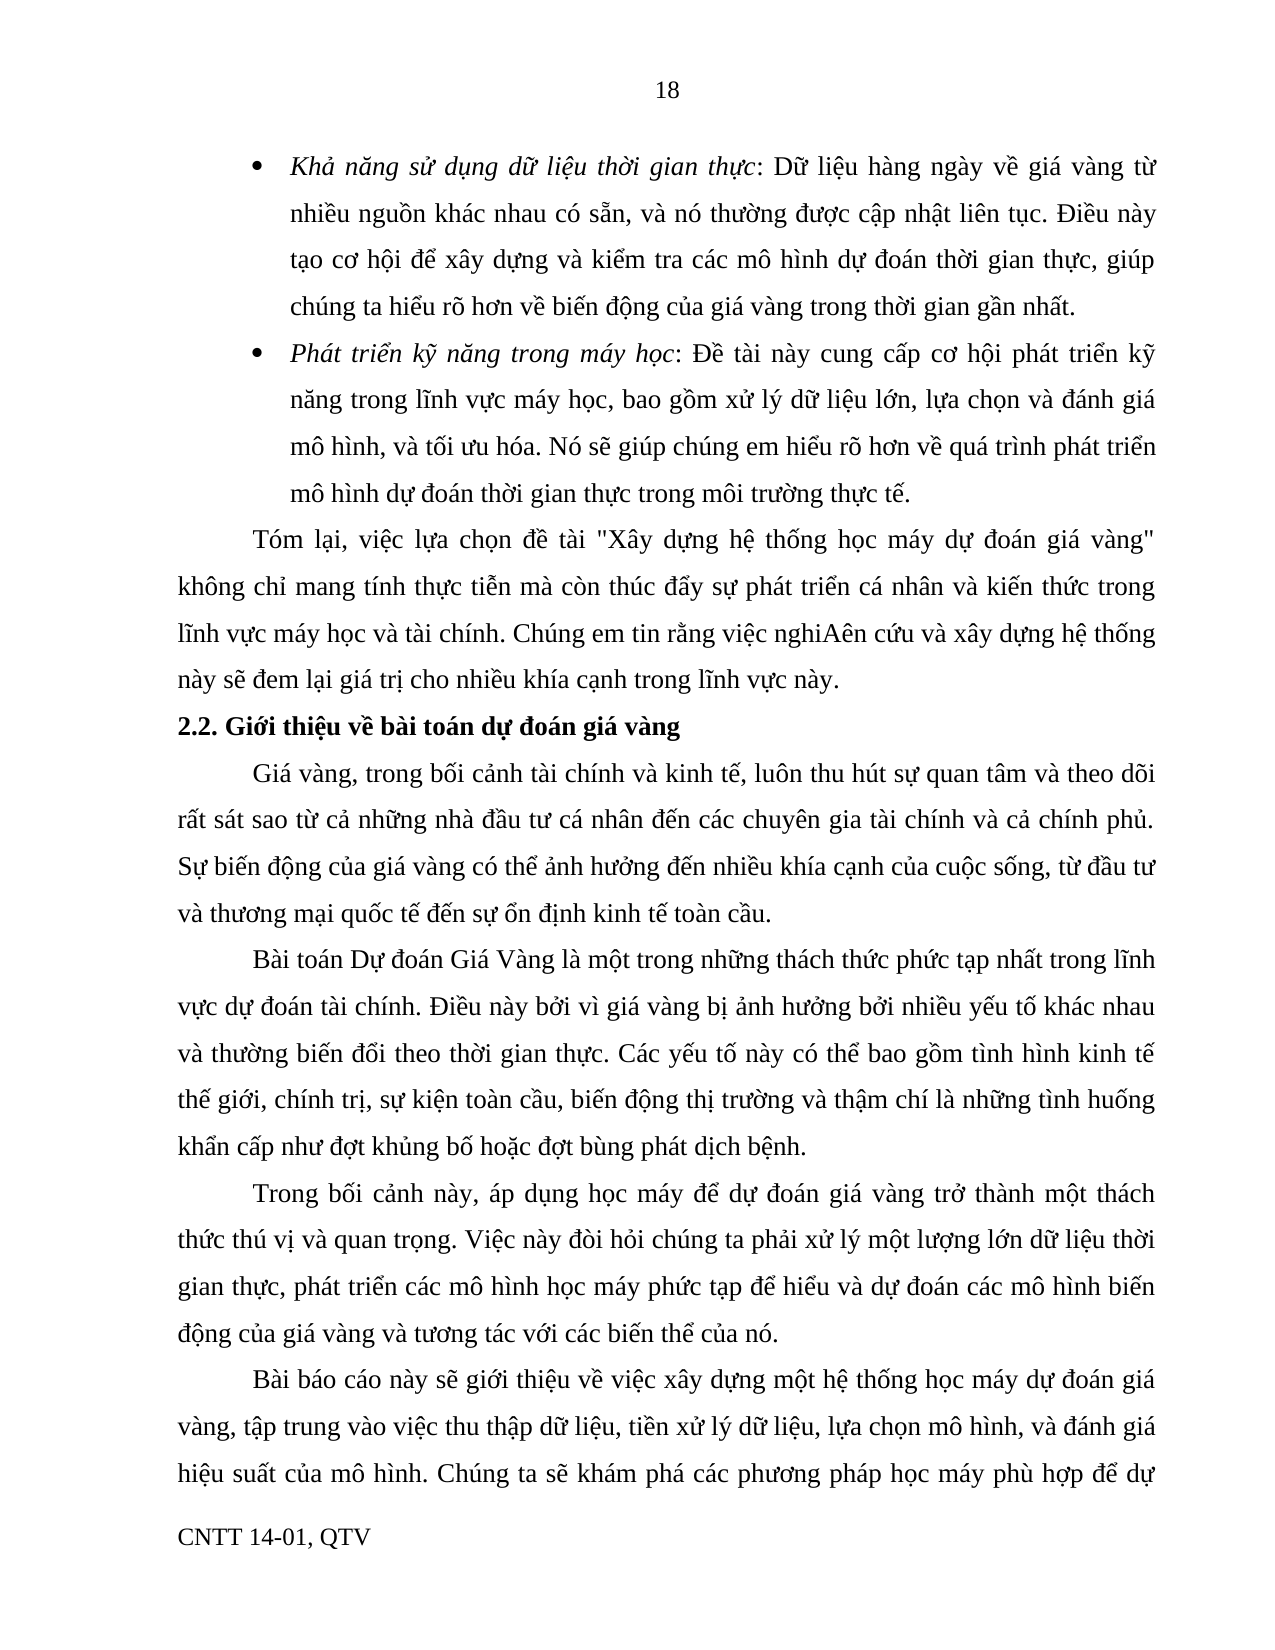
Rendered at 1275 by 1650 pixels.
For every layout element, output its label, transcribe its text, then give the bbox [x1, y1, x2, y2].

text Bài toán Dự đoán Giá Vàng là một trong những thách thức phức tạp nhất trong lĩnh vực dự đoán tài chính. Điều này bởi vì giá vàng bị ảnh hưởng bởi nhiều yếu tố khác nhau và thường biến đổi theo thời gian thực. Các yếu tố này có thể bao gồm tình hình kinh tế thế giới, chính trị, sự kiện toàn cầu, biến động thị trường và thậm chí là những tình huống khẩn cấp như đợt khủng bố hoặc đợt bùng phát dịch bệnh. [177, 943, 1157, 1161]
text Tóm lại, việc lựa chọn đề tài "Xây dựng hệ thống học máy dự đoán giá vàng" không chỉ mang tính thực tiễn mà còn thúc đẩy sự phát triển cá nhân và kiến thức trong lĩnh vực máy học và tài chính. Chúng em tin rằng việc nghiAên cứu và xây dựng hệ thống này sẽ đem lại giá trị cho nhiều khía cạnh trong lĩnh vực này. [177, 523, 1157, 695]
list Khả năng sử dụng dữ liệu thời gian thực: Dữ liệu hàng ngày về giá vàng từ nhiều nguồn khác nhau có sẵn, và nó thường được cập nhật liên tục. Điều này tạo cơ hội để xây dựng và kiểm tra các mô hình dự đoán thời gian thực, giúp chúng ta hiểu rõ hơn về biến động của giá vàng trong thời gian gần nhất. [252, 150, 1157, 321]
text Trong bối cảnh này, áp dụng học máy để dự đoán giá vàng trở thành một thách thức thú vị và quan trọng. Việc này đòi hỏi chúng ta phải xử lý một lượng lớn dữ liệu thời gian thực, phát triển các mô hình học máy phức tạp để hiểu và dự đoán các mô hình biến động của giá vàng và tương tác với các biến thể của nó. [177, 1177, 1157, 1348]
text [177, 1363, 1157, 1488]
text 2.2. Giới thiệu về bài toán dự đoán giá vàng [177, 710, 1157, 741]
list Phát triển kỹ năng trong máy học: Đề tài này cung cấp cơ hội phát triển kỹ năng trong lĩnh vực máy học, bao gồm xử lý dữ liệu lớn, lựa chọn và đánh giá mô hình, và tối ưu hóa. Nó sẽ giúp chúng em hiểu rõ hơn về quá trình phát triển mô hình dự đoán thời gian thực trong môi trường thực tế. [252, 337, 1157, 508]
text Giá vàng, trong bối cảnh tài chính và kinh tế, luôn thu hút sự quan tâm và theo dõi rất sát sao từ cả những nhà đầu tư cá nhân đến các chuyên gia tài chính và cả chính phủ. Sự biến động của giá vàng có thể ảnh hưởng đến nhiều khía cạnh của cuộc sống, từ đầu tư và thương mại quốc tế đến sự ổn định kinh tế toàn cầu. [177, 757, 1157, 928]
